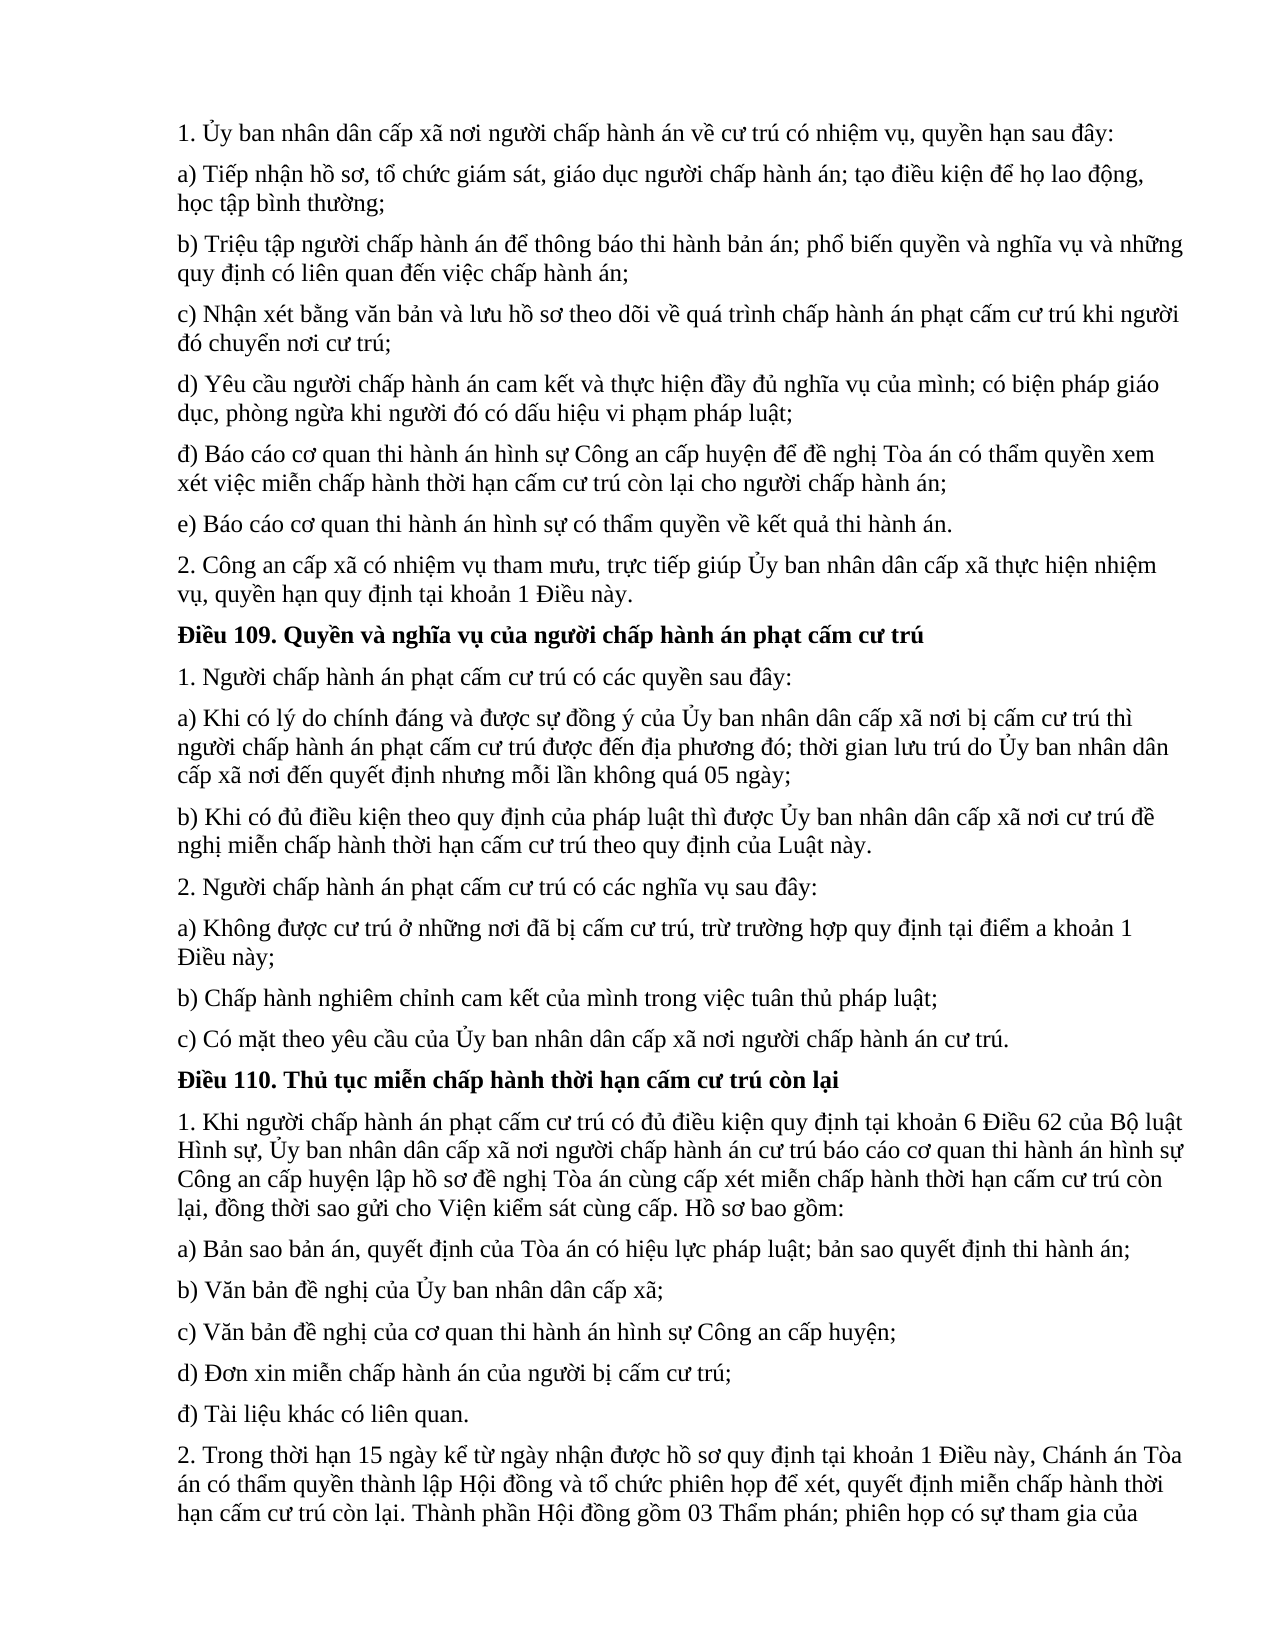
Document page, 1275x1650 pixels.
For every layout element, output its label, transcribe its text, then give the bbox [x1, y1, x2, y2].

text đ) Báo cáo cơ quan thi hành án hình sự Công an cấp huyện để đề nghị Tòa án có thẩm quyền xem xét việc miễn chấp hành thời hạn cấm cư trú còn lại cho người chấp hành án; [177, 439, 1186, 497]
text a) Tiếp nhận hồ sơ, tổ chức giám sát, giáo dục người chấp hành án; tạo điều kiện để họ lao động, học tập bình thường; [177, 159, 1186, 217]
text d) Yêu cầu người chấp hành án cam kết và thực hiện đầy đủ nghĩa vụ của mình; có biện pháp giáo dục, phòng ngừa khi người đó có dấu hiệu vi phạm pháp luật; [177, 369, 1186, 427]
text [177, 1441, 1186, 1527]
text đ) Tài liệu khác có liên quan. [177, 1399, 1186, 1428]
text Điều 109. Quyền và nghĩa vụ của người chấp hành án phạt cấm cư trú [177, 621, 1186, 649]
text Điều 110. Thủ tục miễn chấp hành thời hạn cấm cư trú còn lại [177, 1066, 1186, 1094]
text c) Nhận xét bằng văn bản và lưu hồ sơ theo dõi về quá trình chấp hành án phạt cấm cư trú khi người đó chuyển nơi cư trú; [177, 299, 1186, 357]
text b) Triệu tập người chấp hành án để thông báo thi hành bản án; phổ biến quyền và nghĩa vụ và những quy định có liên quan đến việc chấp hành án; [177, 229, 1186, 287]
text c) Văn bản đề nghị của cơ quan thi hành án hình sự Công an cấp huyện; [177, 1317, 1186, 1346]
text c) Có mặt theo yêu cầu của Ủy ban nhân dân cấp xã nơi người chấp hành án cư trú. [177, 1024, 1186, 1053]
text a) Không được cư trú ở những nơi đã bị cấm cư trú, trừ trường hợp quy định tại điểm a khoản 1 Điều này; [177, 913, 1186, 971]
text 2. Công an cấp xã có nhiệm vụ tham mưu, trực tiếp giúp Ủy ban nhân dân cấp xã thực hiện nhiệm vụ, quyền hạn quy định tại khoản 1 Điều này. [177, 551, 1186, 608]
text 1. Người chấp hành án phạt cấm cư trú có các quyền sau đây: [177, 662, 1186, 691]
text 1. Khi người chấp hành án phạt cấm cư trú có đủ điều kiện quy định tại khoản 6 Điều 62 của Bộ luật Hình sự, Ủy ban nhân dân cấp xã nơi người chấp hành án cư trú báo cáo cơ quan thi hành án hình sự Công an cấp huyện lập hồ sơ đề nghị Tòa án cùng cấp xét miễn chấp hành thời hạn cấm cư trú còn lại, đồng thời sao gửi cho Viện kiểm sát cùng cấp. Hồ sơ bao gồm: [177, 1107, 1186, 1222]
text b) Văn bản đề nghị của Ủy ban nhân dân cấp xã; [177, 1276, 1186, 1304]
text a) Bản sao bản án, quyết định của Tòa án có hiệu lực pháp luật; bản sao quyết định thi hành án; [177, 1234, 1186, 1263]
text e) Báo cáo cơ quan thi hành án hình sự có thẩm quyền về kết quả thi hành án. [177, 509, 1186, 538]
text 1. Ủy ban nhân dân cấp xã nơi người chấp hành án về cư trú có nhiệm vụ, quyền hạn sau đây: [177, 118, 1186, 147]
text a) Khi có lý do chính đáng và được sự đồng ý của Ủy ban nhân dân cấp xã nơi bị cấm cư trú thì người chấp hành án phạt cấm cư trú được đến địa phương đó; thời gian lưu trú do Ủy ban nhân dân cấp xã nơi đến quyết định nhưng mỗi lần không quá 05 ngày; [177, 703, 1186, 789]
text d) Đơn xin miễn chấp hành án của người bị cấm cư trú; [177, 1358, 1186, 1387]
text b) Chấp hành nghiêm chỉnh cam kết của mình trong việc tuân thủ pháp luật; [177, 983, 1186, 1012]
text 2. Người chấp hành án phạt cấm cư trú có các nghĩa vụ sau đây: [177, 872, 1186, 901]
text b) Khi có đủ điều kiện theo quy định của pháp luật thì được Ủy ban nhân dân cấp xã nơi cư trú đề nghị miễn chấp hành thời hạn cấm cư trú theo quy định của Luật này. [177, 802, 1186, 859]
